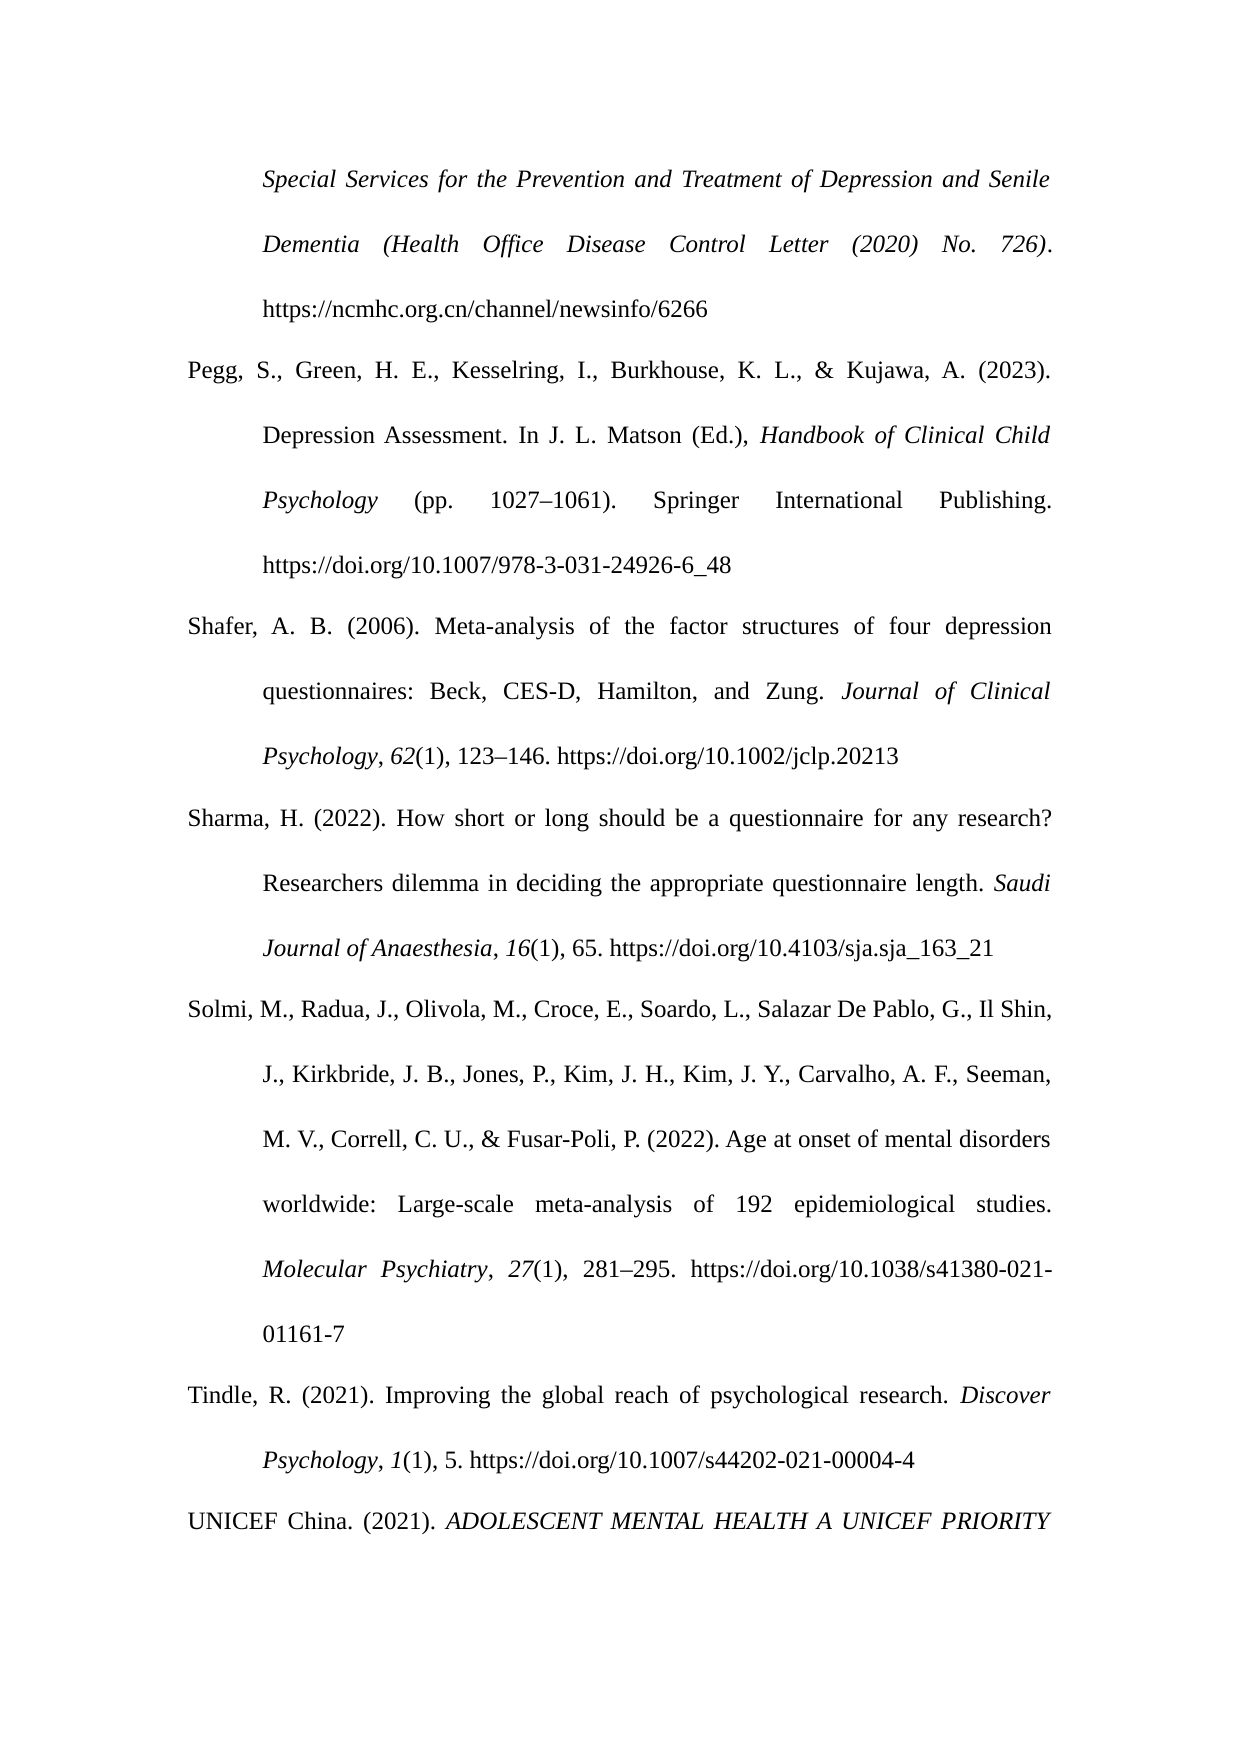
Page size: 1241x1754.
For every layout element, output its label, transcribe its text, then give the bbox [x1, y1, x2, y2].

text Tindle, R. (2021). Improving the global reach of psychological research. Discover Psychology, 1(1), 5. https://doi.org/10.1007/s44202-021-00004-4 [187, 1378, 1053, 1476]
text Pegg, S., Green, H. E., Kesselring, I., Burkhouse, K. L., & Kujawa, A. (2023). Depression Assessment. In J. L. Matson (Ed.), Handbook of Clinical Child Psychology (pp. 1027–1061). Springer International Publishing. https://doi.org/10.1007/978-3-031-24926-6_48 [187, 353, 1053, 581]
text Solmi, M., Radua, J., Olivola, M., Croce, E., Soardo, L., Salazar De Pablo, G., Il Shin, J., Kirkbride, J. B., Jones, P., Kim, J. H., Kim, J. Y., Carvalho, A. F., Seeman, M. V., Correll, C. U., & Fusar-Poli, P. (2022). Age at onset of mental disorders worldwide: Large-scale meta-analysis of 192 epidemiological studies. Molecular Psychiatry, 27(1), 281–295. https://doi.org/10.1038/s41380-021-01161-7 [187, 992, 1053, 1349]
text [187, 1504, 1053, 1537]
text Shafer, A. B. (2006). Meta-analysis of the factor structures of four depression questionnaires: Beck, CES-D, Hamilton, and Zung. Journal of Clinical Psychology, 62(1), 123–146. https://doi.org/10.1002/jclp.20213 [187, 609, 1053, 772]
text Sharma, H. (2022). How short or long should be a questionnaire for any research? Researchers dilemma in deciding the appropriate questionnaire length. Saudi Journal of Anaesthesia, 16(1), 65. https://doi.org/10.4103/sja.sja_163_21 [187, 801, 1053, 963]
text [187, 162, 1053, 324]
